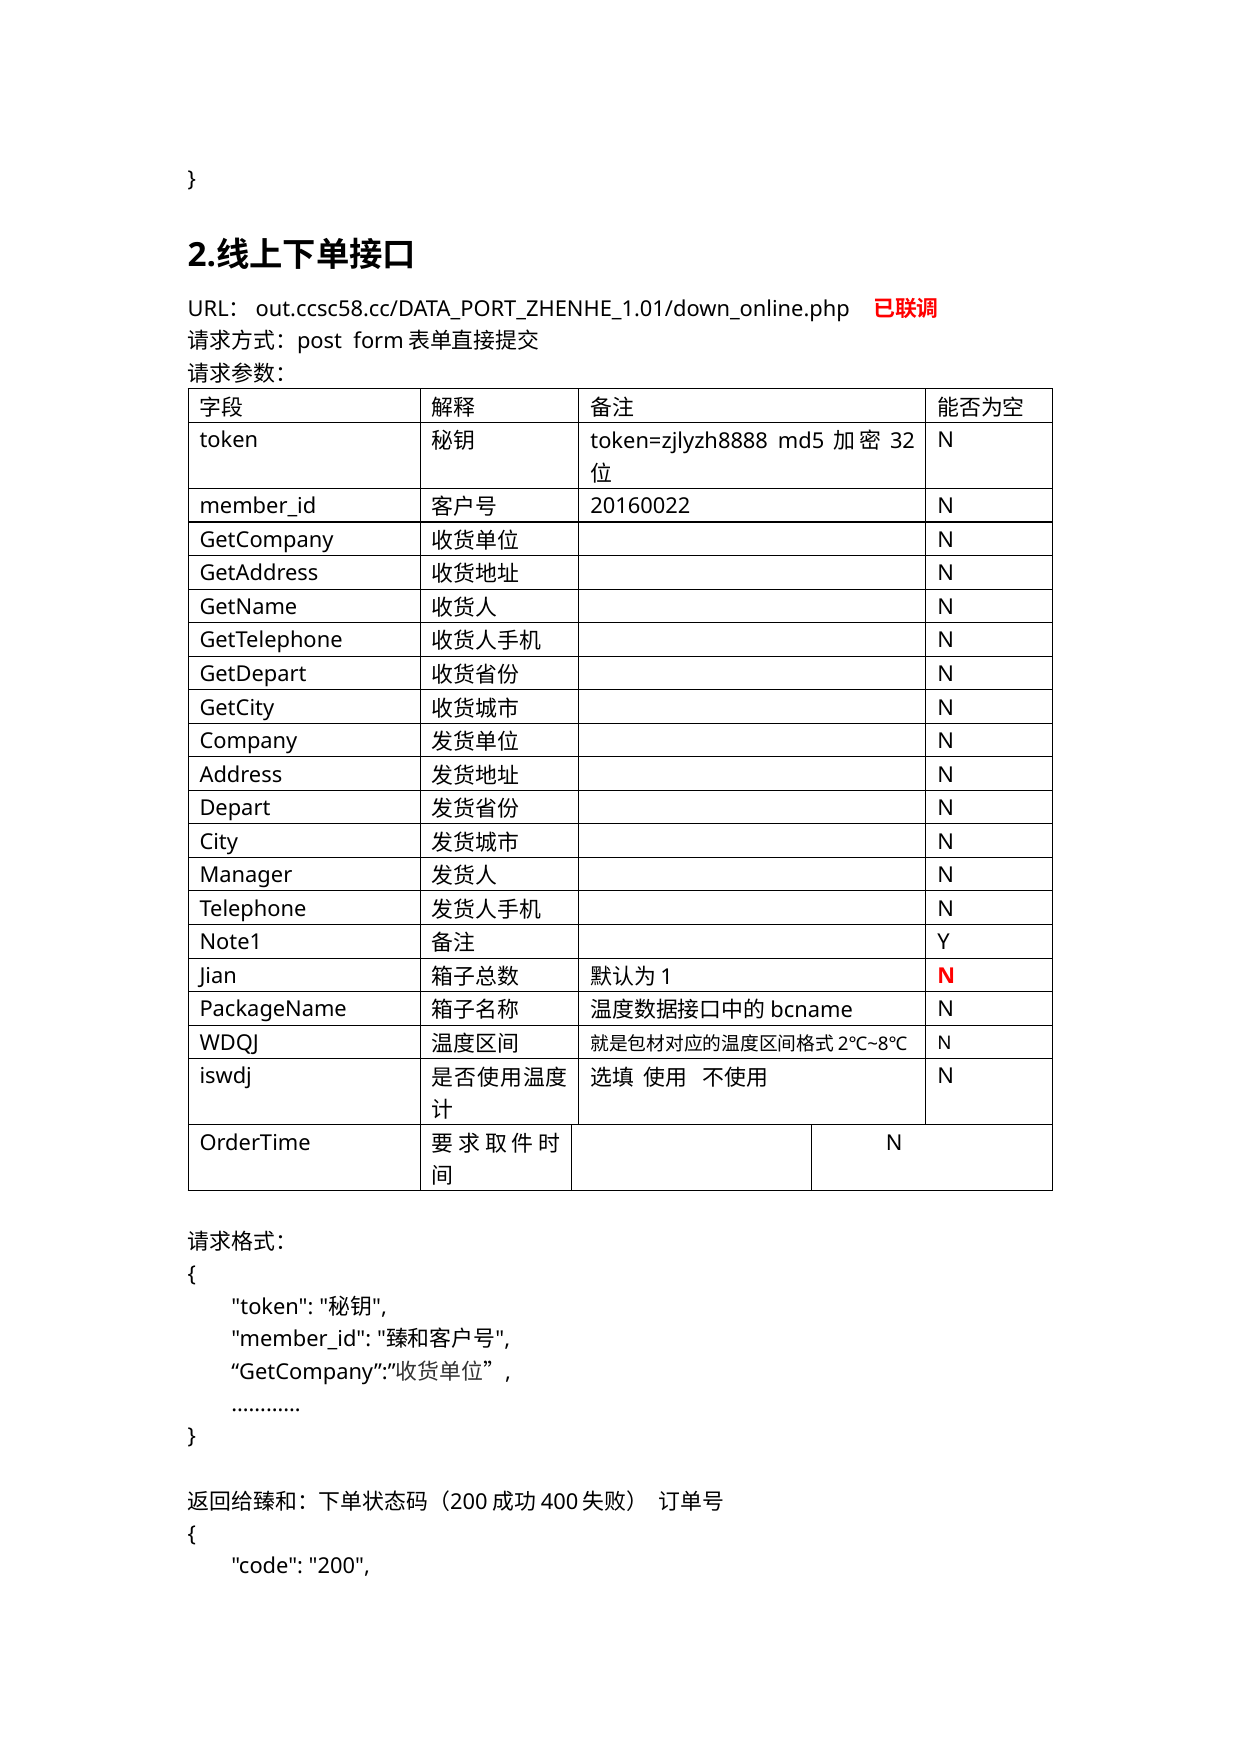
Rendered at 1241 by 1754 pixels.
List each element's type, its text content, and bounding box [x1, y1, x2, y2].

table_cell 发货单位 [421, 724, 578, 756]
table_cell N [926, 1026, 1052, 1058]
table_cell Address [189, 757, 420, 790]
text 请求参数： [187, 356, 1053, 388]
table_cell 发货人手机 [421, 891, 578, 924]
table_cell OrderTime [189, 1125, 420, 1190]
table_cell [579, 523, 925, 555]
table_header 备注 [579, 389, 925, 422]
table_cell 箱子名称 [421, 992, 578, 1024]
table_cell 收货地址 [421, 556, 578, 588]
table_cell N [926, 590, 1052, 622]
table_cell [579, 556, 925, 588]
table_cell Company [189, 724, 420, 756]
table_cell 发货人 [421, 858, 578, 890]
table_header 能否为空 [926, 389, 1052, 422]
table_cell N [926, 791, 1052, 823]
table_cell [579, 623, 925, 656]
text "token": "秘钥", [187, 1289, 1053, 1321]
table_cell N [926, 959, 1052, 991]
table_cell 是否使用温度计 [421, 1059, 578, 1124]
table_cell N [926, 657, 1052, 689]
table_cell [572, 1125, 811, 1190]
table_cell 发货地址 [421, 757, 578, 790]
table_cell N [926, 858, 1052, 890]
text “GetCompany”:”收货单位”, [483, 1354, 1053, 1386]
table_cell Telephone [189, 891, 420, 924]
table_cell 收货省份 [421, 657, 578, 689]
table_cell member_id [189, 489, 420, 521]
table_cell 20160022 [579, 489, 925, 521]
table_cell N [926, 623, 1052, 656]
text { [187, 1256, 1053, 1289]
table_cell GetName [189, 590, 420, 622]
table_cell N [926, 1059, 1052, 1124]
text 返回给臻和：下单状态码（200成功 400失败） 订单号 [187, 1484, 1053, 1516]
table_cell GetCompany [189, 523, 420, 555]
table_cell iswdj [189, 1059, 420, 1124]
table_cell 收货单位 [421, 523, 578, 555]
table_cell 收货人 [421, 590, 578, 622]
table_cell N [926, 992, 1052, 1024]
text } [187, 1419, 1053, 1451]
text 请求方式：post form表单直接提交 [187, 323, 1053, 356]
table_cell WDQJ [189, 1026, 420, 1058]
table_cell 客户号 [421, 489, 578, 521]
table_cell 发货省份 [421, 791, 578, 823]
table_cell N [926, 891, 1052, 924]
table_cell N [926, 757, 1052, 790]
table_cell GetAddress [189, 556, 420, 588]
table_cell Manager [189, 858, 420, 890]
table_cell [579, 690, 925, 723]
text URL： out.ccsc58.cc/DATA_PORT_ZHENHE_1.01/down_online.php 已联调 [187, 291, 1053, 323]
table_cell N [926, 423, 1052, 488]
table_cell GetCity [189, 690, 420, 723]
table_cell GetDepart [189, 657, 420, 689]
table_cell 发货城市 [421, 824, 578, 857]
text { [187, 1516, 1053, 1549]
table_cell 就是包材对应的温度区间格式2℃~8℃ [579, 1026, 925, 1058]
table_cell GetTelephone [189, 623, 420, 656]
table_cell Y [926, 925, 1052, 957]
text "code": "200", [187, 1549, 1053, 1581]
table_cell N [926, 724, 1052, 756]
table_cell City [189, 824, 420, 857]
table_cell [579, 657, 925, 689]
title 2.线上下单接口 [187, 219, 1053, 284]
table_cell Depart [189, 791, 420, 823]
table_cell 秘钥 [421, 423, 578, 488]
table_cell [579, 925, 925, 957]
table_cell 温度数据接口中的 bcname [579, 992, 925, 1024]
table_cell N [926, 489, 1052, 521]
text 请求格式： [187, 1224, 1053, 1256]
text } [187, 162, 1053, 194]
table_cell [579, 757, 925, 790]
table_cell 选填 使用 不使用 [579, 1059, 925, 1124]
text “GetCompany”:”收货单位”, [187, 1354, 396, 1386]
table_cell 要求取件时间 [421, 1125, 571, 1190]
table_header 解释 [421, 389, 578, 422]
table_cell token=zjlyzh8888 md5加密32位 [579, 423, 925, 488]
table_cell N [926, 523, 1052, 555]
table_cell 收货人手机 [421, 623, 578, 656]
text ………… [187, 1386, 1053, 1419]
table_cell PackageName [189, 992, 420, 1024]
table_cell 温度区间 [421, 1026, 578, 1058]
table_cell [579, 724, 925, 756]
table_cell 备注 [421, 925, 578, 957]
table_cell [579, 858, 925, 890]
table_cell [579, 891, 925, 924]
table_cell Jian [189, 959, 420, 991]
table_header 字段 [189, 389, 420, 422]
table_cell 箱子总数 [421, 959, 578, 991]
table_cell N [926, 556, 1052, 588]
table_cell [579, 824, 925, 857]
table_cell 默认为1 [579, 959, 925, 991]
table_cell Note1 [189, 925, 420, 957]
table_cell N [812, 1125, 1052, 1190]
table_cell 收货城市 [421, 690, 578, 723]
table_cell [579, 791, 925, 823]
table_cell N [926, 690, 1052, 723]
text "member_id": "臻和客户号", [187, 1321, 1053, 1354]
table_cell [579, 590, 925, 622]
table_cell N [926, 824, 1052, 857]
table_cell token [189, 423, 420, 488]
